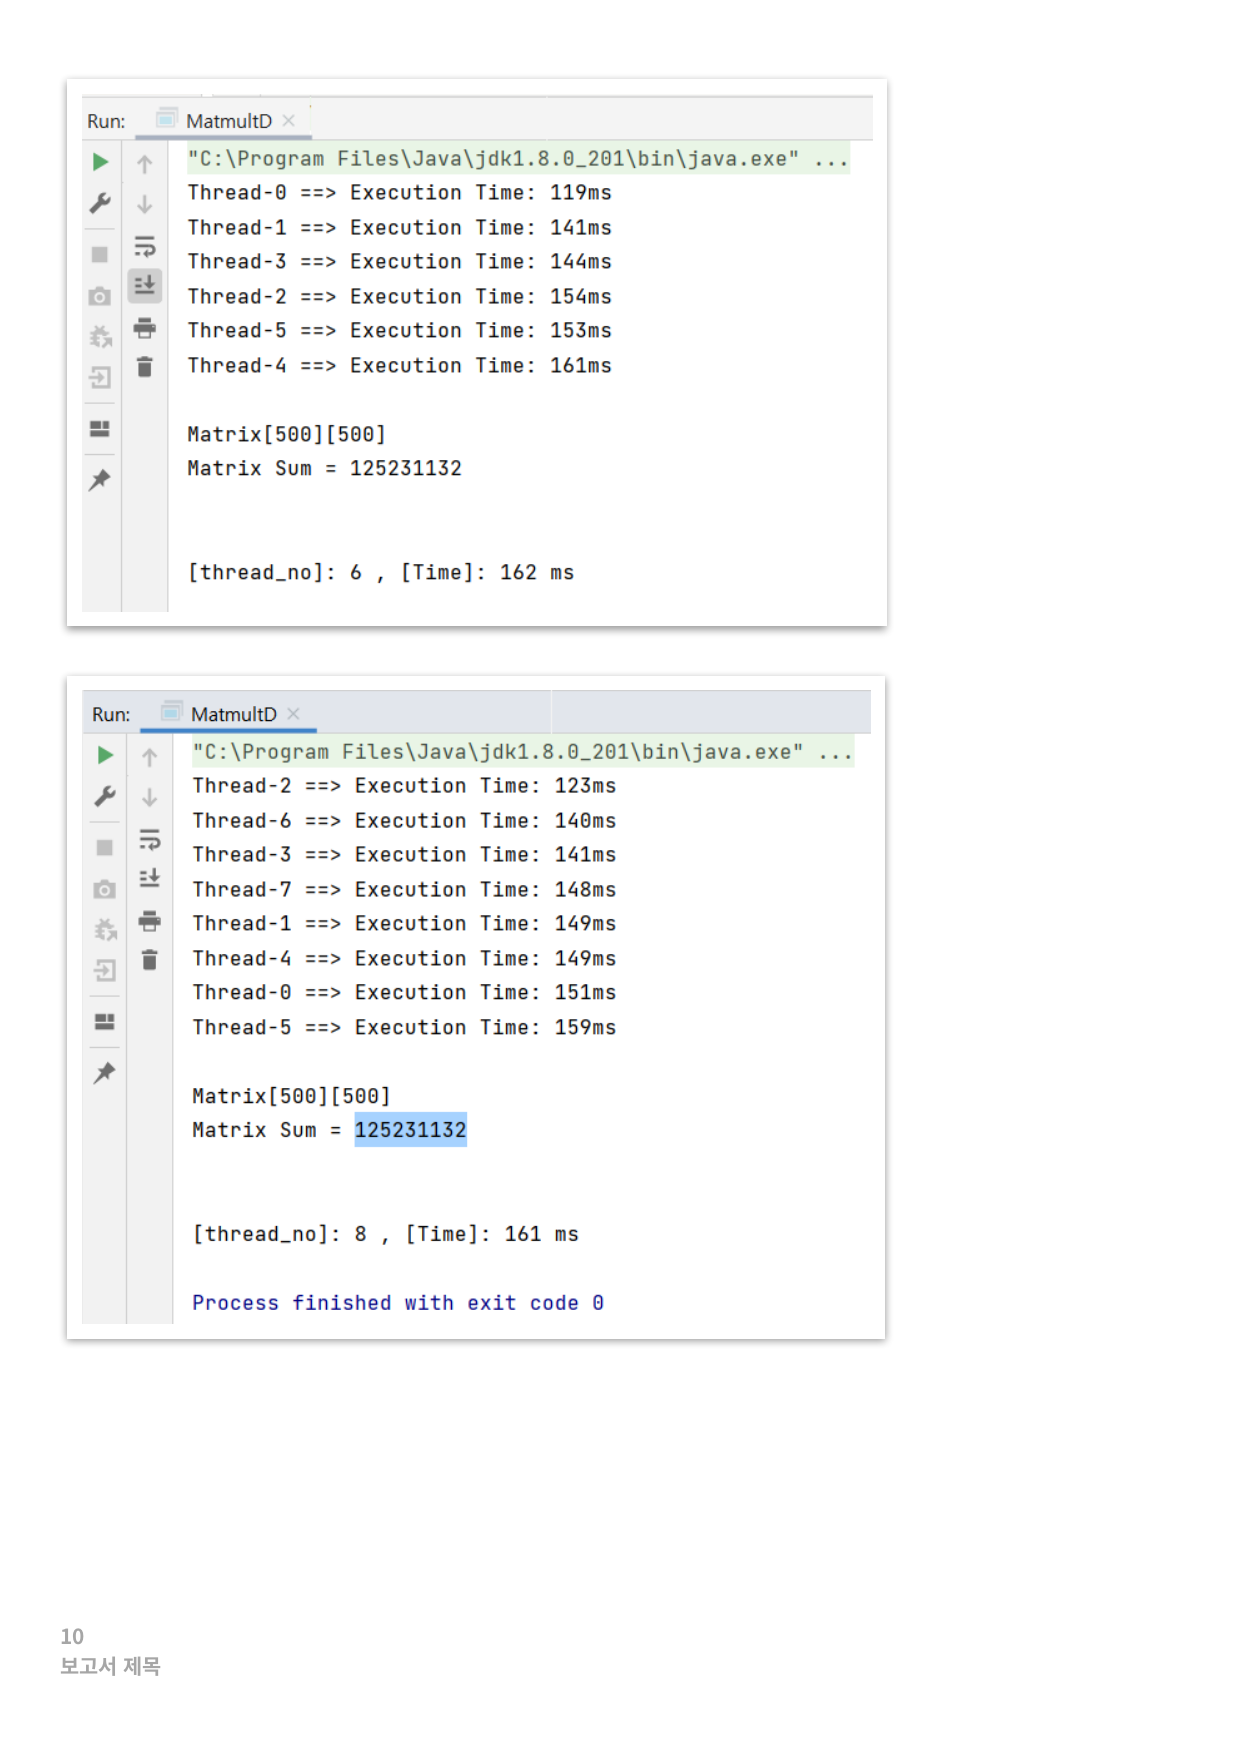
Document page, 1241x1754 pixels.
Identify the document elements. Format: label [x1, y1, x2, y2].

picture [82, 94, 873, 612]
picture [82, 690, 871, 1324]
